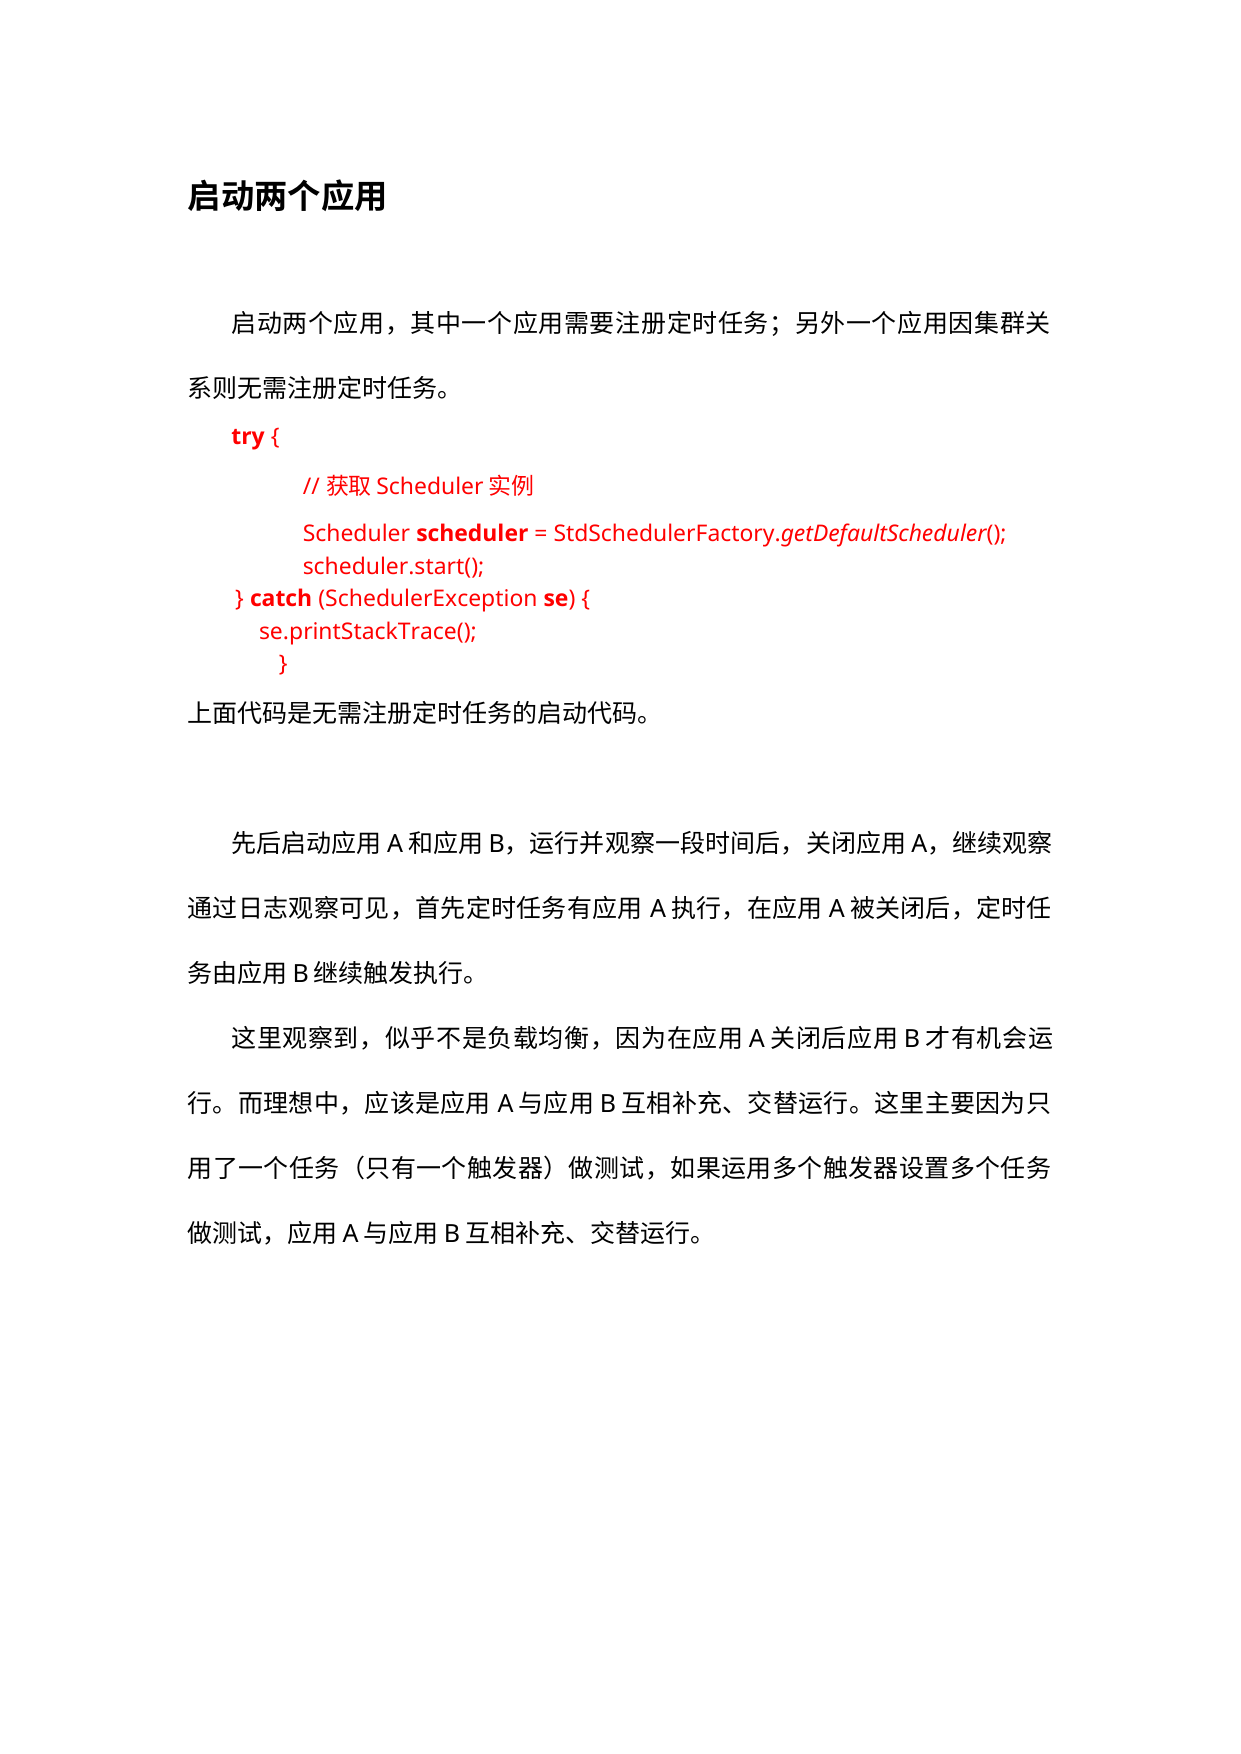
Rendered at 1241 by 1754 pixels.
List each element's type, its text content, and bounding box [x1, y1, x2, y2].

text 上面代码是无需注册定时任务的启动代码。 [187, 679, 1053, 744]
text 这里观察到，似乎不是负载均衡，因为在应用A关闭后应用B才有机会运行。而理想中，应该是应用A与应用B互相补充、交替运行。这里主要因为只用了一个任务（只有一个触发器）做测试，如果运用多个触发器设置多个任务做测试，应用A与应用B互相补充、交替运行。 [187, 1004, 1053, 1264]
text 启动两个应用，其中一个应用需要注册定时任务；另外一个应用因集群关系则无需注册定时任务。 [187, 289, 1053, 419]
text } [187, 647, 1053, 679]
text se.printStackTrace(); [187, 614, 1053, 647]
text 先后启动应用A和应用B，运行并观察一段时间后，关闭应用A，继续观察。通过日志观察可见，首先定时任务有应用A执行，在应用A被关闭后，定时任务由应用B继续触发执行。 [187, 809, 1053, 1004]
text Scheduler scheduler = StdSchedulerFactory.getDefaultScheduler(); [231, 517, 1053, 549]
text } catch (SchedulerException se) { [187, 582, 1053, 614]
subtitle 启动两个应用 [187, 162, 1053, 227]
text scheduler.start(); [231, 549, 1053, 582]
text try { [231, 419, 1053, 452]
text // 获取Scheduler实例 [231, 452, 1053, 517]
